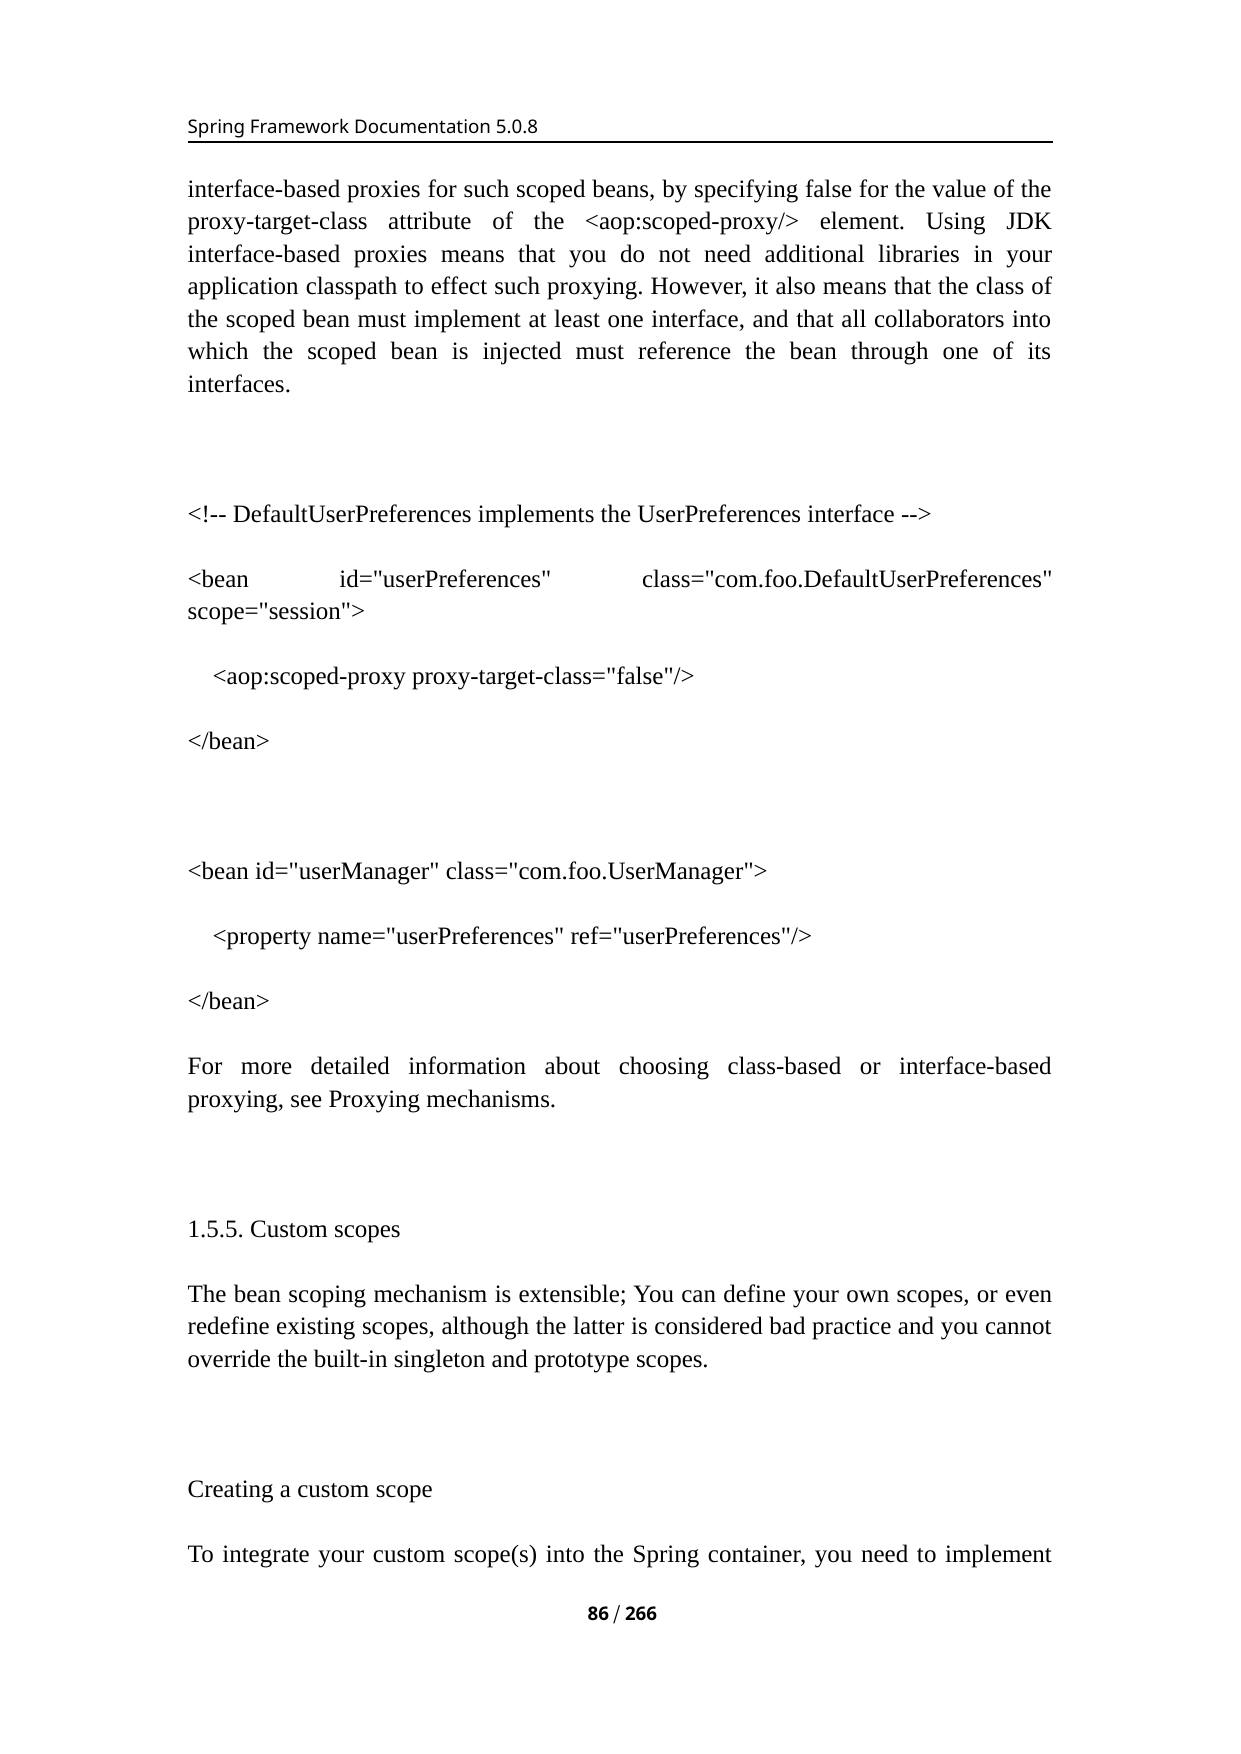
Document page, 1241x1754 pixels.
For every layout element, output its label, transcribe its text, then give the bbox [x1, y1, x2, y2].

text <bean id="userManager" class="com.foo.UserManager"> [187, 854, 1053, 887]
text <aop:scoped-proxy proxy-target-class="false"/> [187, 659, 1053, 692]
text The bean scoping mechanism is extensible; You can define your own scopes, or even redefine existing scopes, although the latter is considered bad practice and you cannot override the built-in singleton and prototype scopes. [187, 1277, 1053, 1374]
text <bean id="userPreferences" class="com.foo.DefaultUserPreferences" scope="session"> [187, 562, 1053, 627]
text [187, 172, 1053, 399]
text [187, 1537, 1053, 1569]
text </bean> [187, 984, 1053, 1017]
text <!-- DefaultUserPreferences implements the UserPreferences interface --> [187, 497, 1053, 529]
text <property name="userPreferences" ref="userPreferences"/> [187, 919, 1053, 952]
text 1.5.5. Custom scopes [187, 1212, 1053, 1244]
text </bean> [187, 724, 1053, 757]
text For more detailed information about choosing class-based or interface-based proxying, see Proxying mechanisms. [187, 1049, 1053, 1114]
text Creating a custom scope [187, 1472, 1053, 1504]
